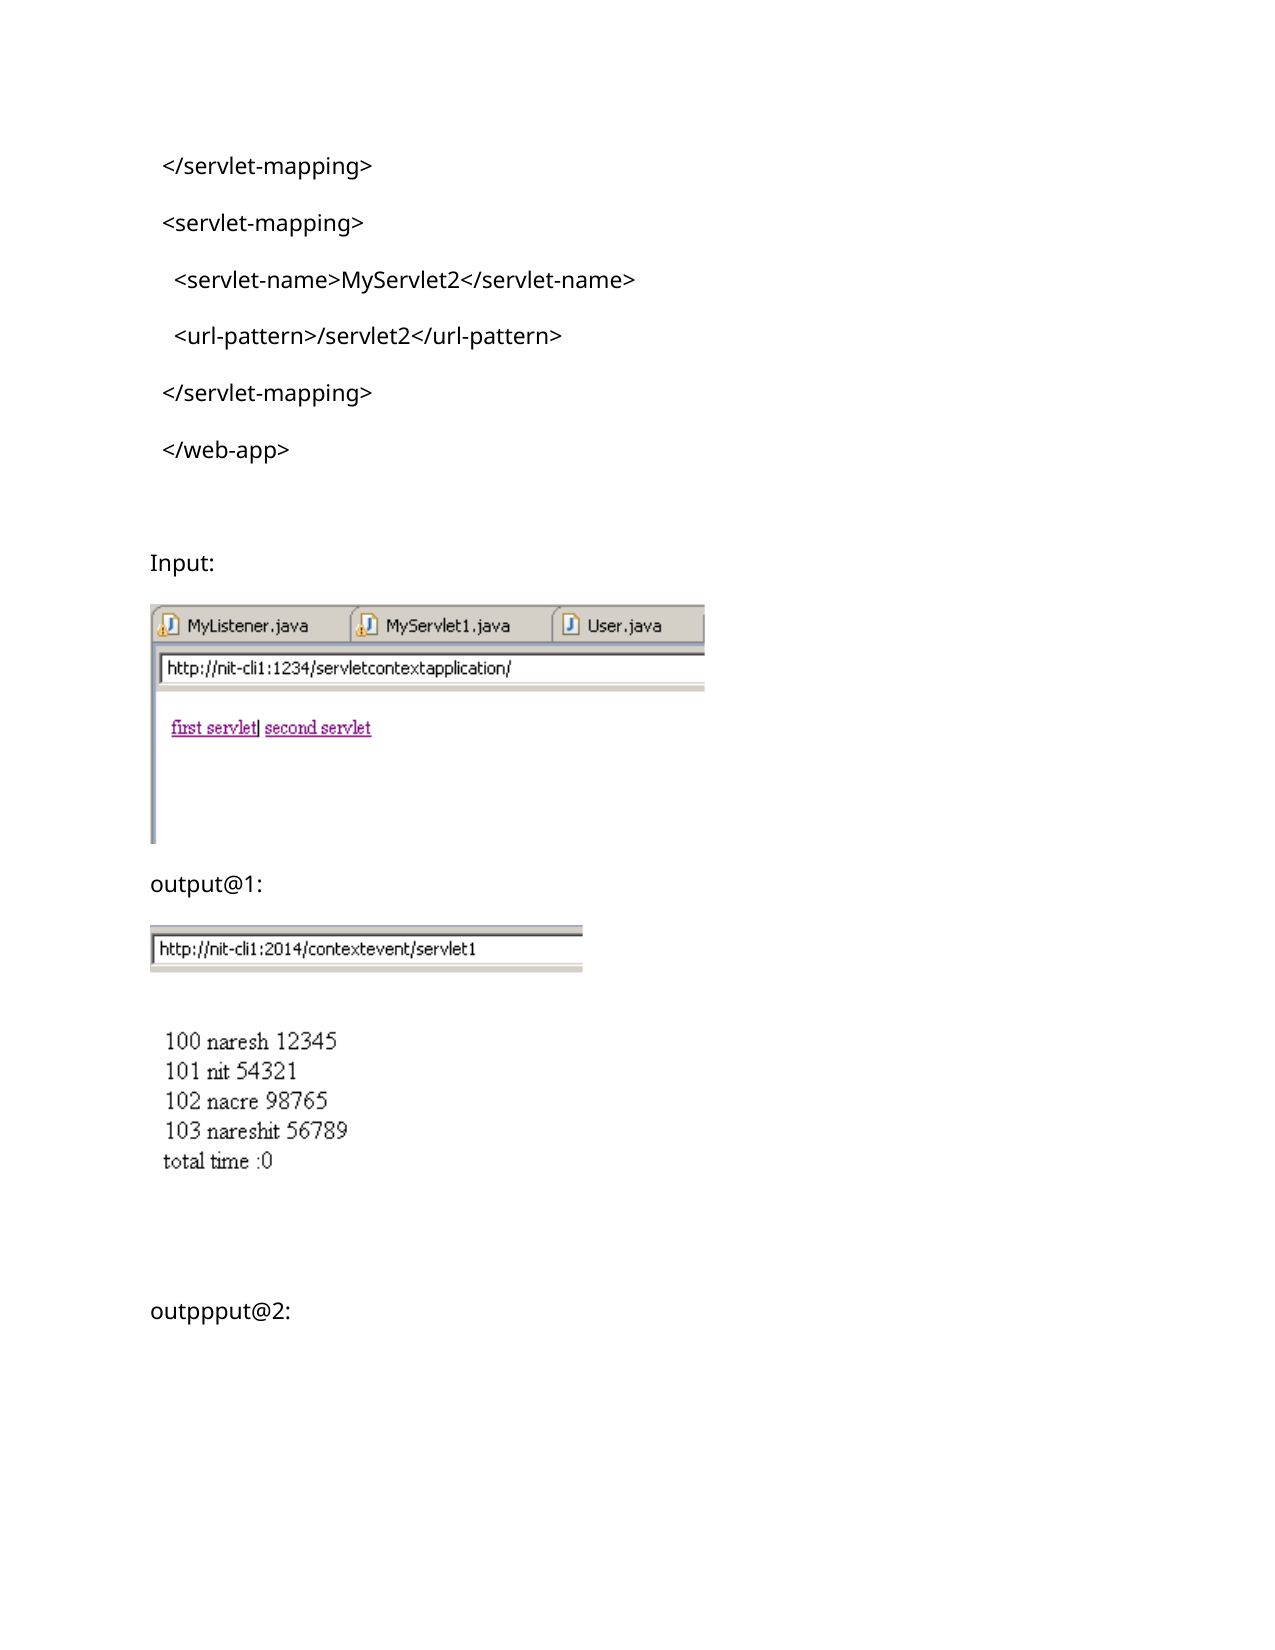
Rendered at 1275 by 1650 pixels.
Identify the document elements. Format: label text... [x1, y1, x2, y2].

text <servlet-name>MyServlet2</servlet-name> [150, 263, 1125, 295]
text </web-app> [150, 434, 1125, 465]
text <url-pattern>/servlet2</url-pattern> [150, 320, 1125, 352]
text </servlet-mapping> [150, 150, 1125, 181]
text outppput@2: [150, 1295, 1125, 1327]
text </servlet-mapping> [150, 377, 1125, 408]
text Input: [150, 547, 1125, 579]
picture [150, 925, 583, 1271]
text output@1: [150, 868, 1125, 899]
text <servlet-mapping> [150, 207, 1125, 238]
picture [150, 604, 705, 844]
